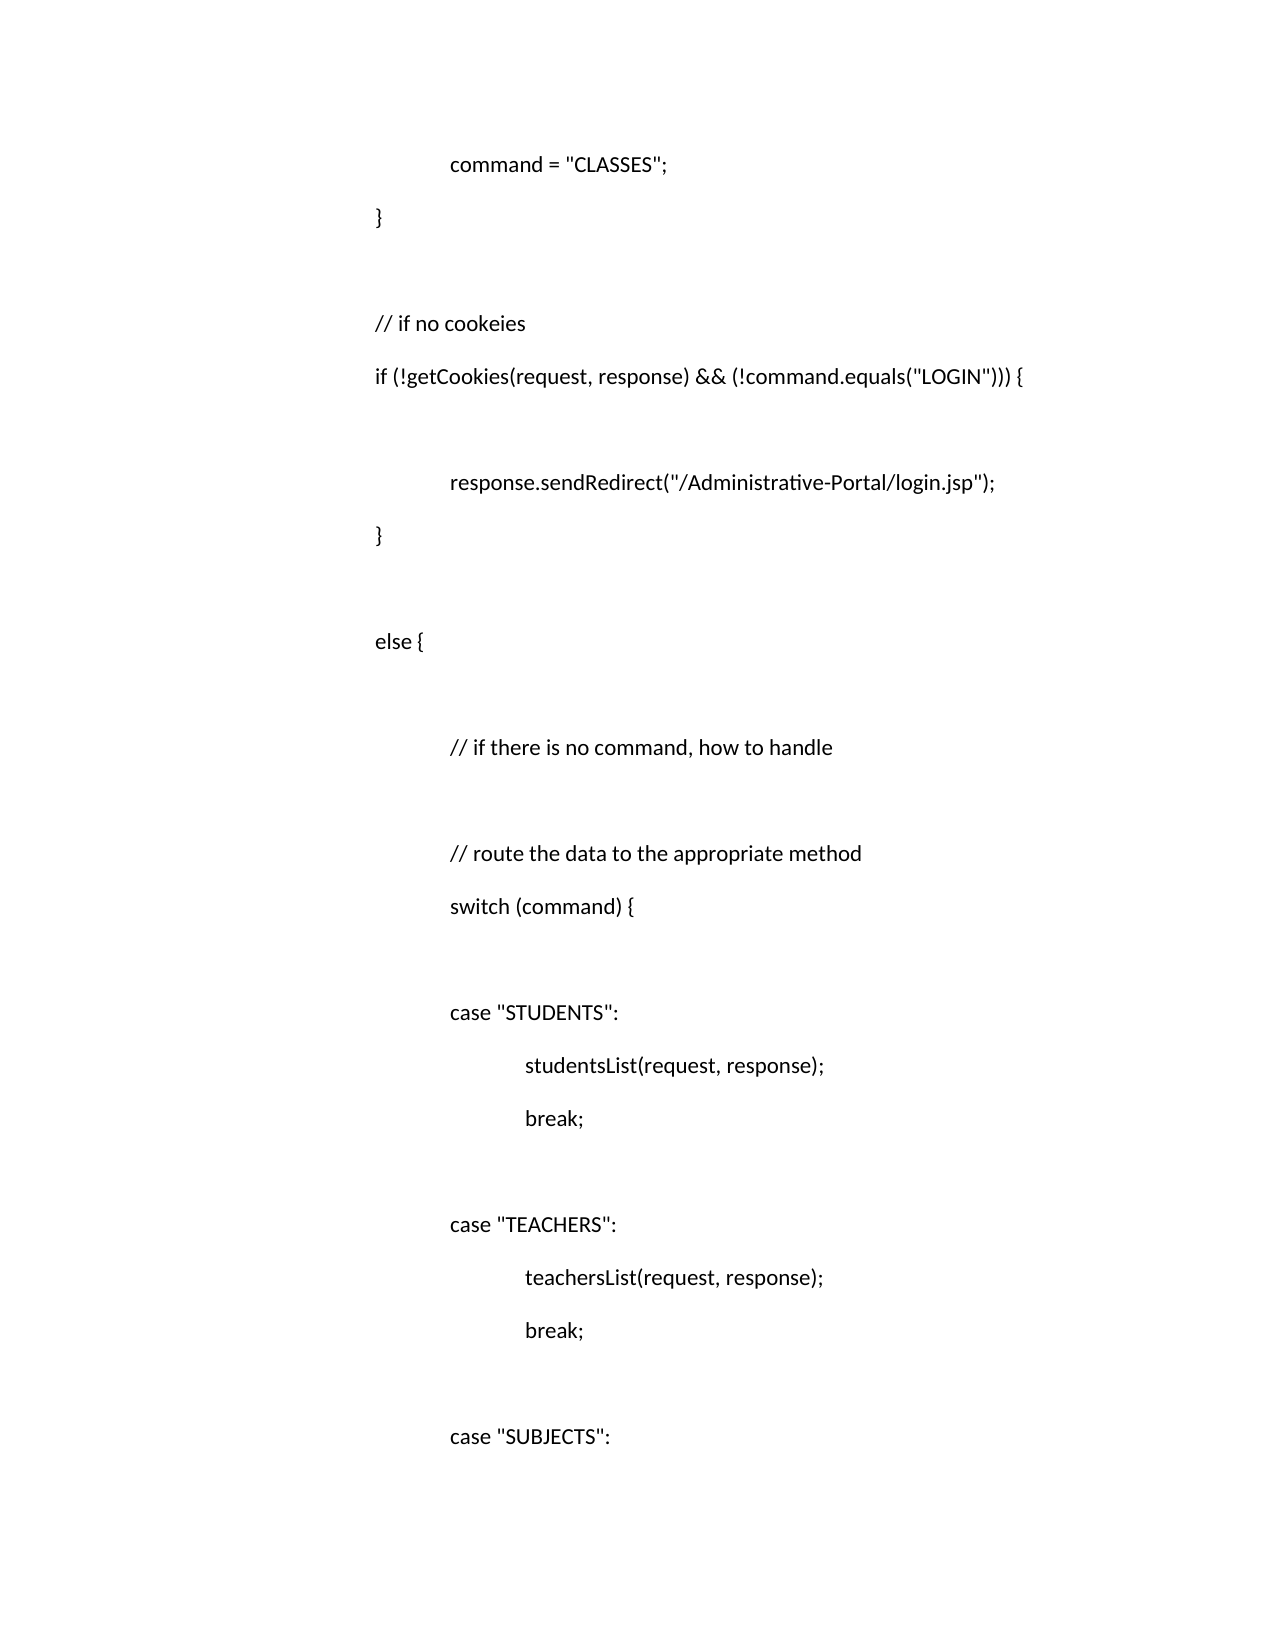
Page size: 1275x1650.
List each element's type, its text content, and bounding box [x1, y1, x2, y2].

text studentsList(request, response); [150, 1051, 1125, 1079]
text case "TEACHERS": [150, 1210, 1125, 1238]
text } [150, 521, 1125, 549]
text } [150, 203, 1125, 231]
text case "STUDENTS": [150, 998, 1125, 1026]
text switch (command) { [150, 892, 1125, 920]
text break; [150, 1104, 1125, 1132]
text // if no cookeies [150, 309, 1125, 337]
text else { [150, 627, 1125, 655]
text break; [150, 1316, 1125, 1344]
text case "SUBJECTS": [150, 1422, 1125, 1451]
text // route the data to the appropriate method [150, 839, 1125, 867]
text if (!getCookies(request, response) && (!command.equals("LOGIN"))) { [150, 362, 1125, 390]
text command = "CLASSES"; [150, 150, 1125, 178]
text // if there is no command, how to handle [150, 733, 1125, 761]
text response.sendRedirect("/Administrative-Portal/login.jsp"); [150, 468, 1125, 496]
text teachersList(request, response); [150, 1263, 1125, 1291]
